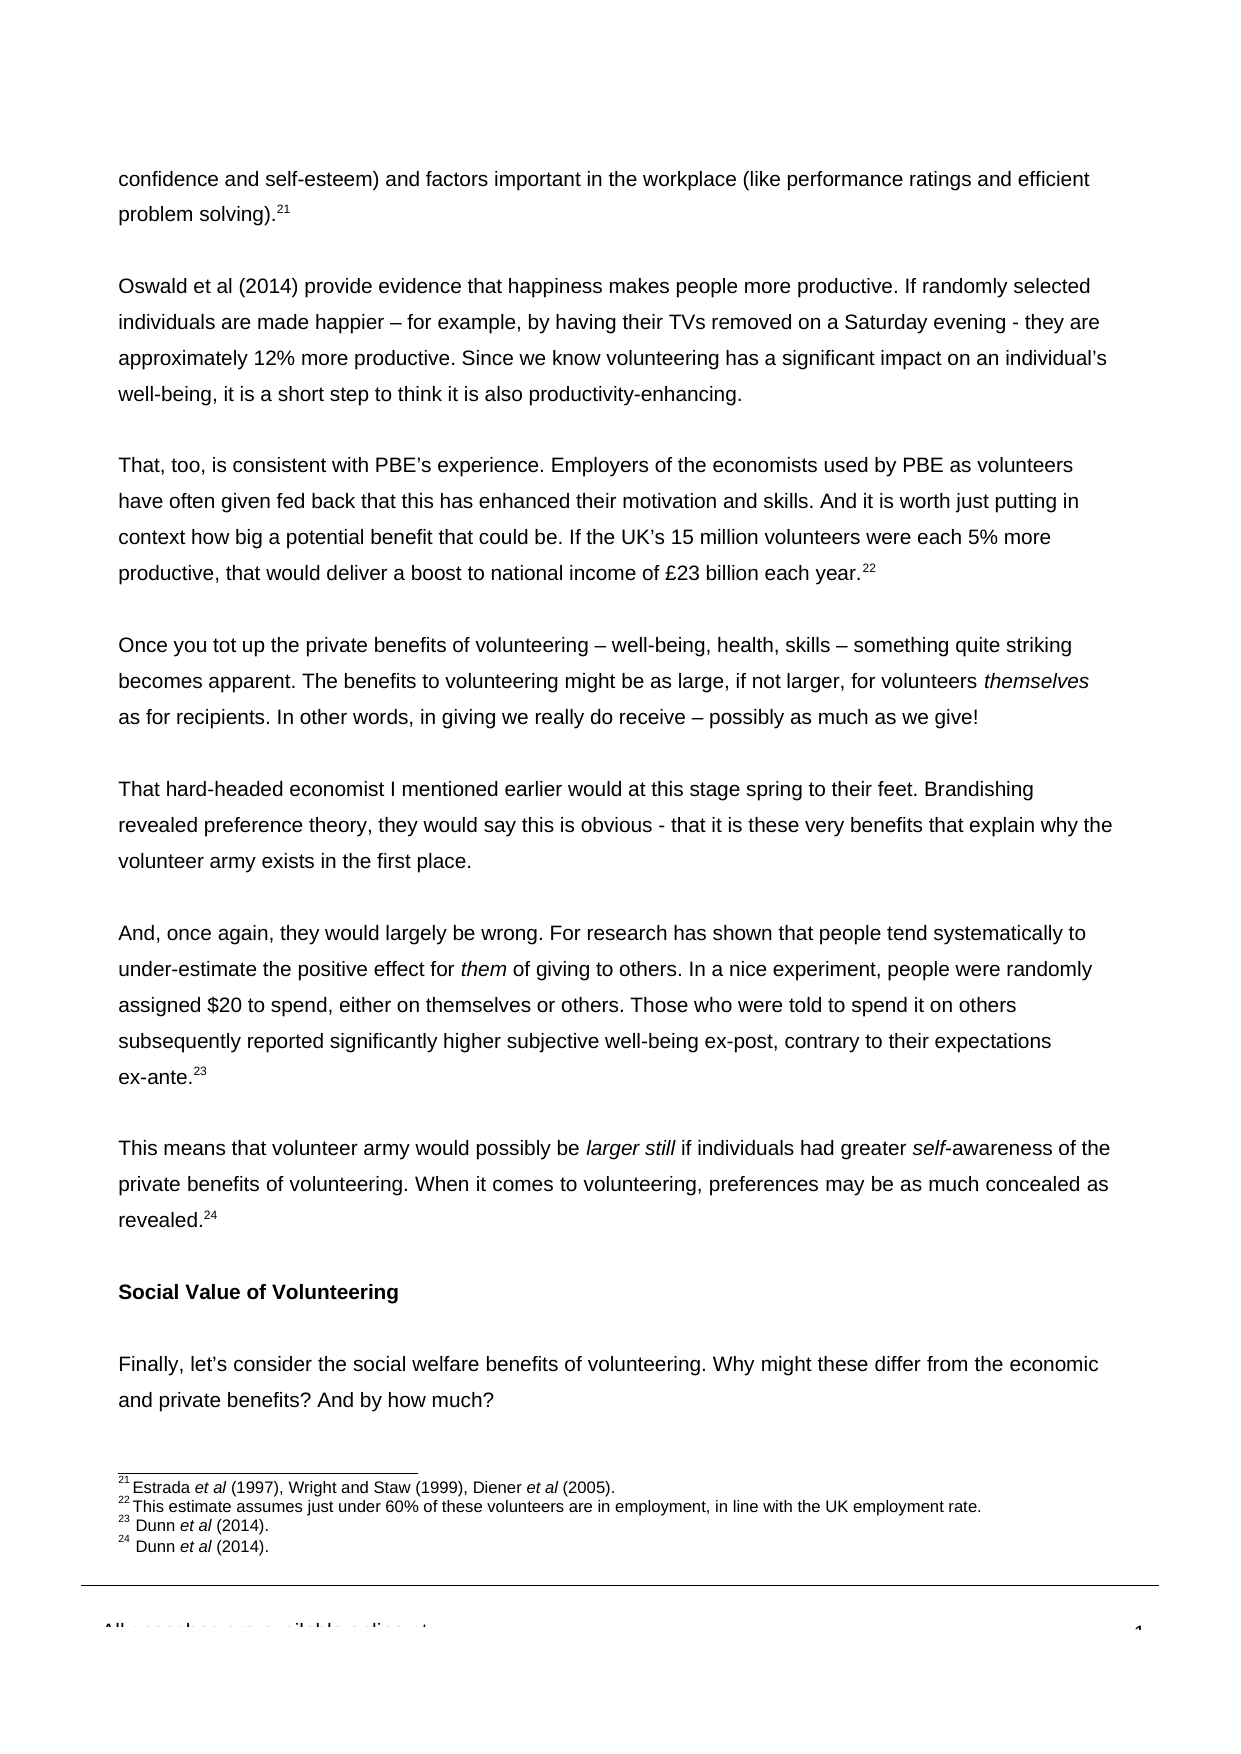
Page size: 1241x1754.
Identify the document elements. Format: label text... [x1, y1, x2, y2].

text Oswald et al (2014) provide evidence that happiness makes people more productive. If randomly selected individuals are made happier – for example, by having their TVs removed on a Saturday evening - they are approximately 12% more productive. Since we know volunteering has a significant impact on an individual’s well-being, it is a short step to think it is also productivity-enhancing. [118, 274, 1113, 406]
text 21 Estrada et al (1997), Wright and Staw (1999), Diener et al (2005). [118, 1472, 1134, 1497]
text 22 This estimate assumes just under 60% of these volunteers are in employment, in line with the UK employment rate. [118, 1497, 1134, 1516]
text 24 Dunn et al (2014). [118, 1536, 1134, 1556]
text This means that volunteer army would possibly be larger still if individuals had greater self-awareness of the private benefits of volunteering. When it comes to volunteering, preferences may be as much concealed as revealed.24 [118, 1136, 1111, 1232]
subtitle Social Value of Volunteering [118, 1280, 1134, 1304]
text 23 Dunn et al (2014). [118, 1516, 1134, 1536]
text And, once again, they would largely be wrong. For research has shown that people tend systematically to under-estimate the positive effect for them of giving to others. In a nice experiment, people were randomly assigned $20 to spend, either on themselves or others. Those who were told to spend it on others subsequently reported significantly higher subjective well-being ex-post, contrary to their expectations [118, 921, 1099, 1052]
text ex-ante.23 [118, 1064, 1134, 1088]
text That, too, is consistent with PBE’s experience. Employers of the economists used by PBE as volunteers have often given fed back that this has enhanced their motivation and skills. And it is worth just putting in context how big a potential benefit that could be. If the UK’s 15 million volunteers were each 5% more productive, that would deliver a boost to national income of £23 billion each year.22 [118, 453, 1117, 585]
text Once you tot up the private benefits of volunteering – well-being, health, skills – something quite striking becomes apparent. The benefits to volunteering might be as large, if not larger, for volunteers themselves as for recipients. In other words, in giving we really do receive – possibly as much as we give! [118, 633, 1103, 729]
text Finally, let’s consider the social welfare benefits of volunteering. Why might these differ from the economic and private benefits? And by how much? [118, 1352, 1101, 1412]
text That hard-headed economist I mentioned earlier would at this stage spring to their feet. Brandishing revealed preference theory, they would say this is obvious - that it is these very benefits that explain why the volunteer army exists in the first place. [118, 777, 1115, 873]
text confidence and self-esteem) and factors important in the workplace (like performance ratings and efficient problem solving).21 [118, 167, 1134, 226]
